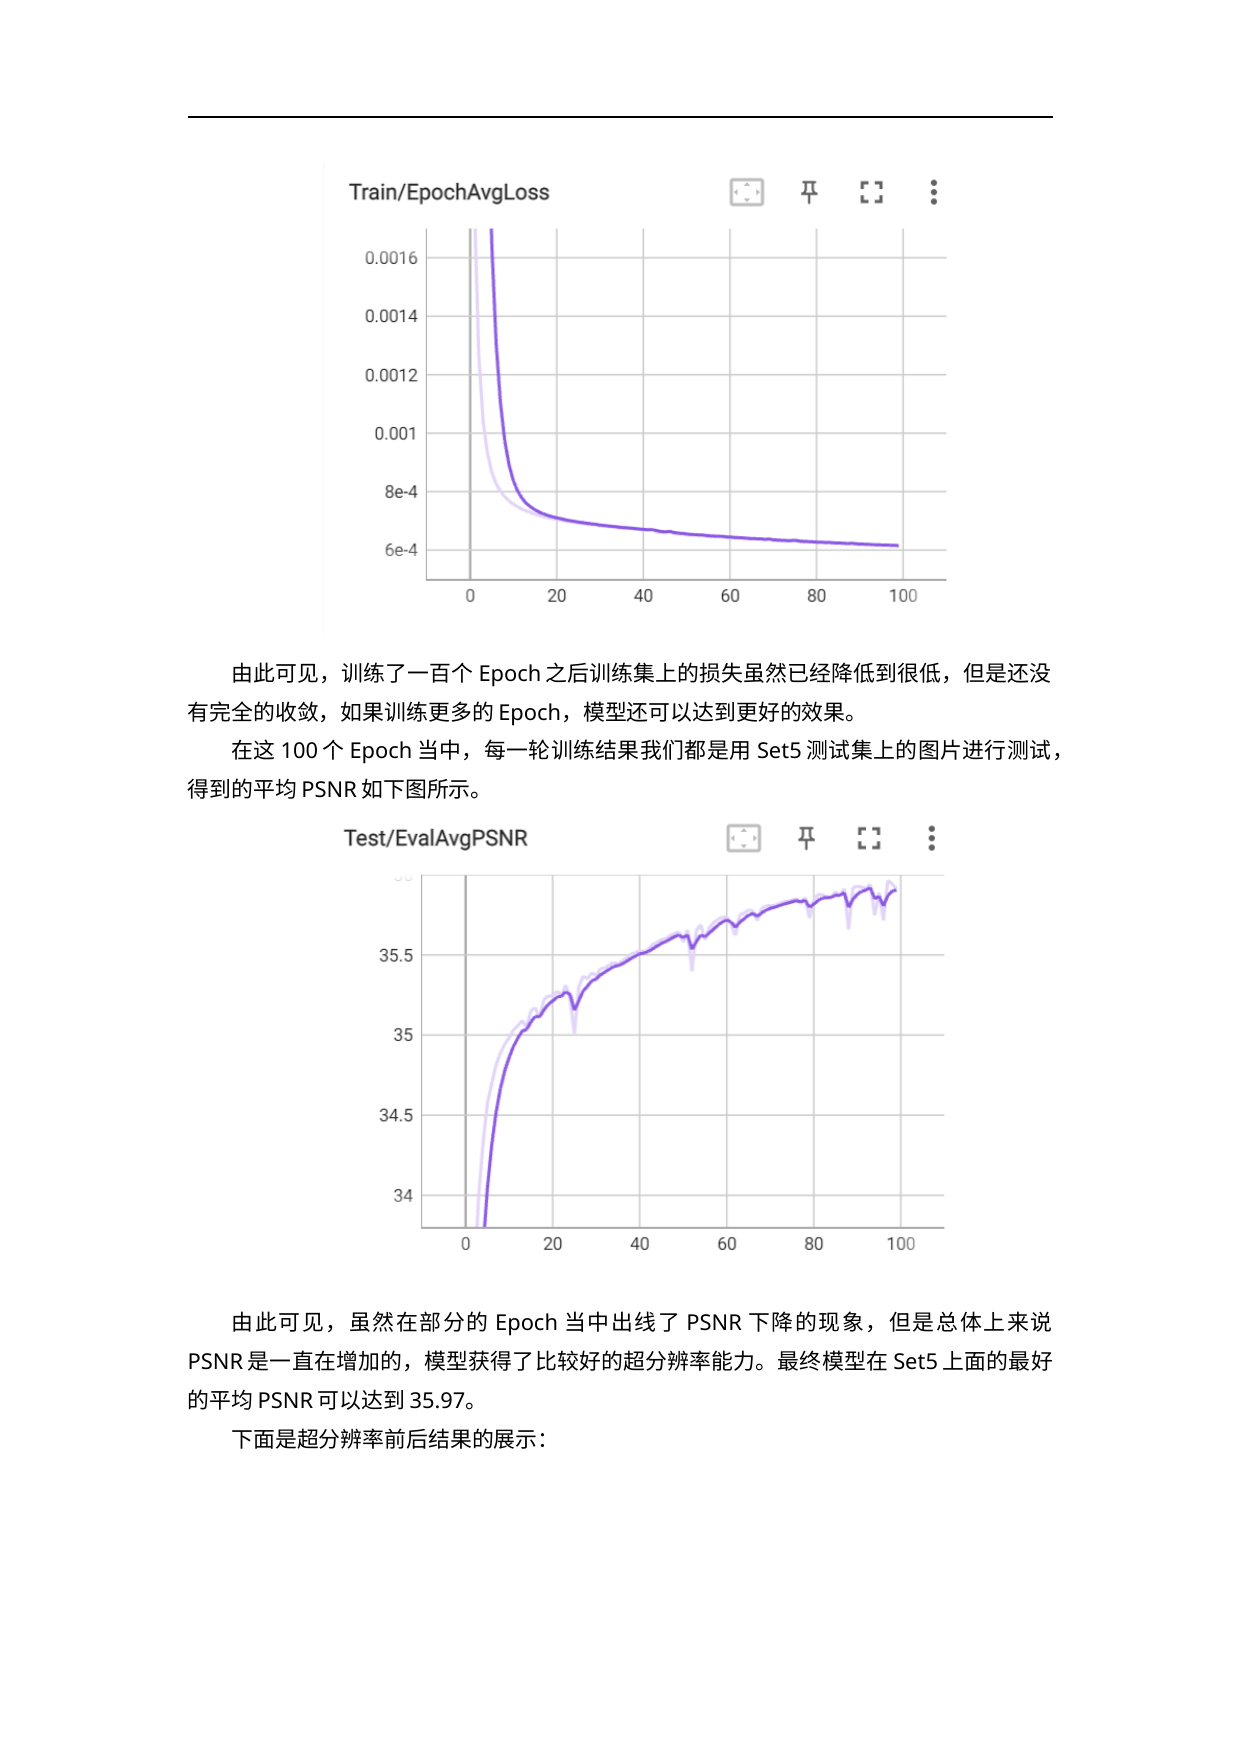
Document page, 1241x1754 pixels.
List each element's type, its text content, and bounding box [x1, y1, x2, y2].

text 下面是超分辨率前后结果的展示： [187, 1421, 1053, 1454]
picture [323, 162, 961, 635]
text 由此可见，虽然在部分的Epoch当中出线了PSNR下降的现象，但是总体上来说PSNR是一直在增加的，模型获得了比较好的超分辨率能力。最终模型在Set5上面的最好的平均PSNR可以达到35.97。 [187, 1304, 1053, 1415]
text 由此可见，训练了一百个Epoch之后训练集上的损失虽然已经降低到很低，但是还没有完全的收敛，如果训练更多的Epoch，模型还可以达到更好的效果。 [187, 655, 1053, 727]
text 在这100个Epoch当中，每一轮训练结果我们都是用Set5测试集上的图片进行测试，得到的平均PSNR如下图所示。 [187, 733, 1053, 805]
picture [325, 811, 959, 1277]
